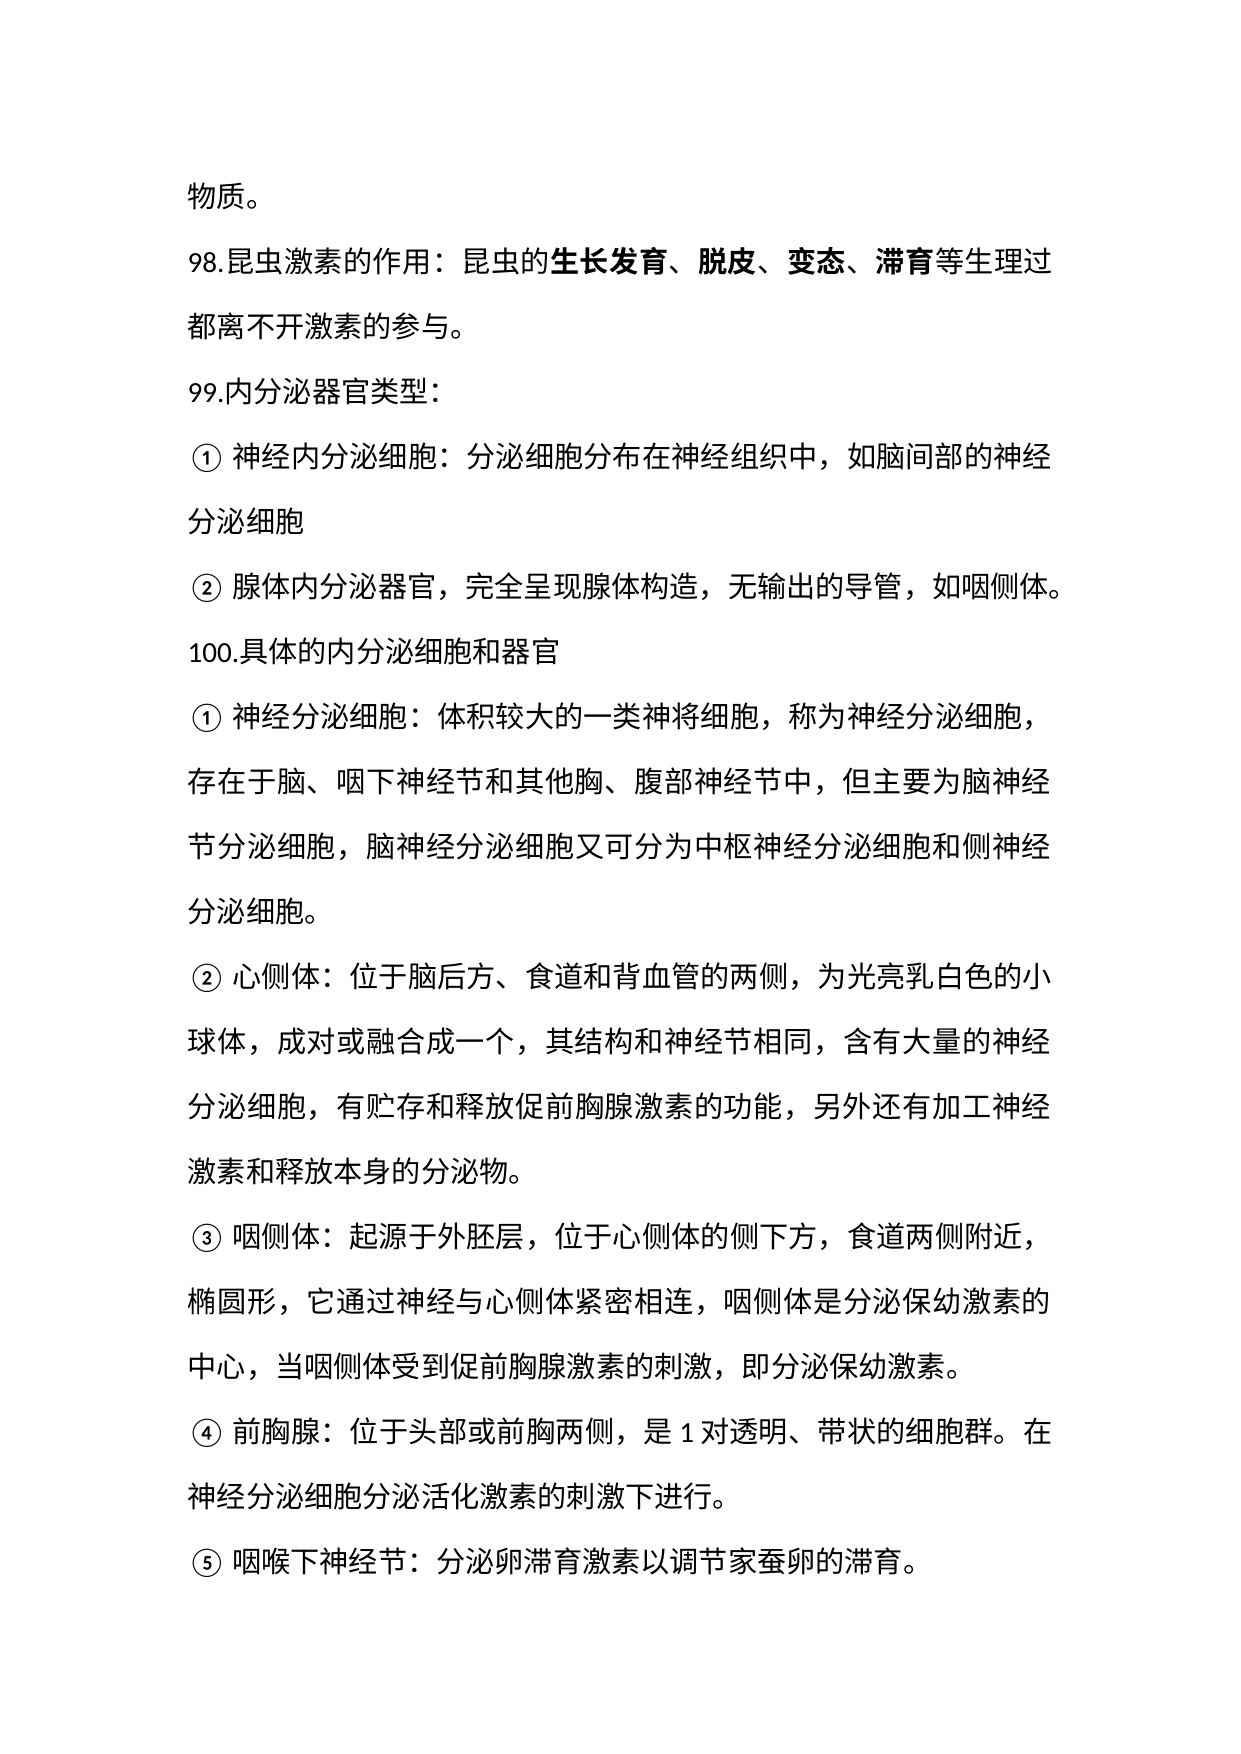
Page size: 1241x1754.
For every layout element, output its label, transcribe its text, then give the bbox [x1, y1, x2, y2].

text ③咽侧体：起源于外胚层，位于心侧体的侧下方，食道两侧附近，椭圆形，它通过神经与心侧体紧密相连，咽侧体是分泌保幼激素的中心，当咽侧体受到促前胸腺激素的刺激，即分泌保幼激素。 [187, 1202, 1053, 1397]
text ⑤咽喉下神经节：分泌卵滞育激素以调节家蚕卵的滞育。 [187, 1527, 1053, 1592]
text ②心侧体：位于脑后方、食道和背血管的两侧，为光亮乳白色的小球体，成对或融合成一个，其结构和神经节相同，含有大量的神经分泌细胞，有贮存和释放促前胸腺激素的功能，另外还有加工神经激素和释放本身的分泌物。 [187, 942, 1053, 1202]
text ②腺体内分泌器官，完全呈现腺体构造，无输出的导管，如咽侧体。 [187, 552, 1053, 617]
text 100.具体的内分泌细胞和器官 [187, 617, 1053, 682]
text ①神经分泌细胞：体积较大的一类神将细胞，称为神经分泌细胞，存在于脑、咽下神经节和其他胸、腹部神经节中，但主要为脑神经节分泌细胞，脑神经分泌细胞又可分为中枢神经分泌细胞和侧神经分泌细胞。 [187, 682, 1053, 942]
text ④前胸腺：位于头部或前胸两侧，是1对透明、带状的细胞群。在神经分泌细胞分泌活化激素的刺激下进行。 [187, 1397, 1053, 1527]
text 98.昆虫激素的作用：昆虫的生长发育、脱皮、变态、滞育等生理过都离不开激素的参与。 [187, 227, 1053, 357]
text ①神经内分泌细胞：分泌细胞分布在神经组织中，如脑间部的神经分泌细胞 [187, 422, 1053, 552]
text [187, 162, 1053, 227]
text 99.内分泌器官类型： [187, 357, 1053, 422]
